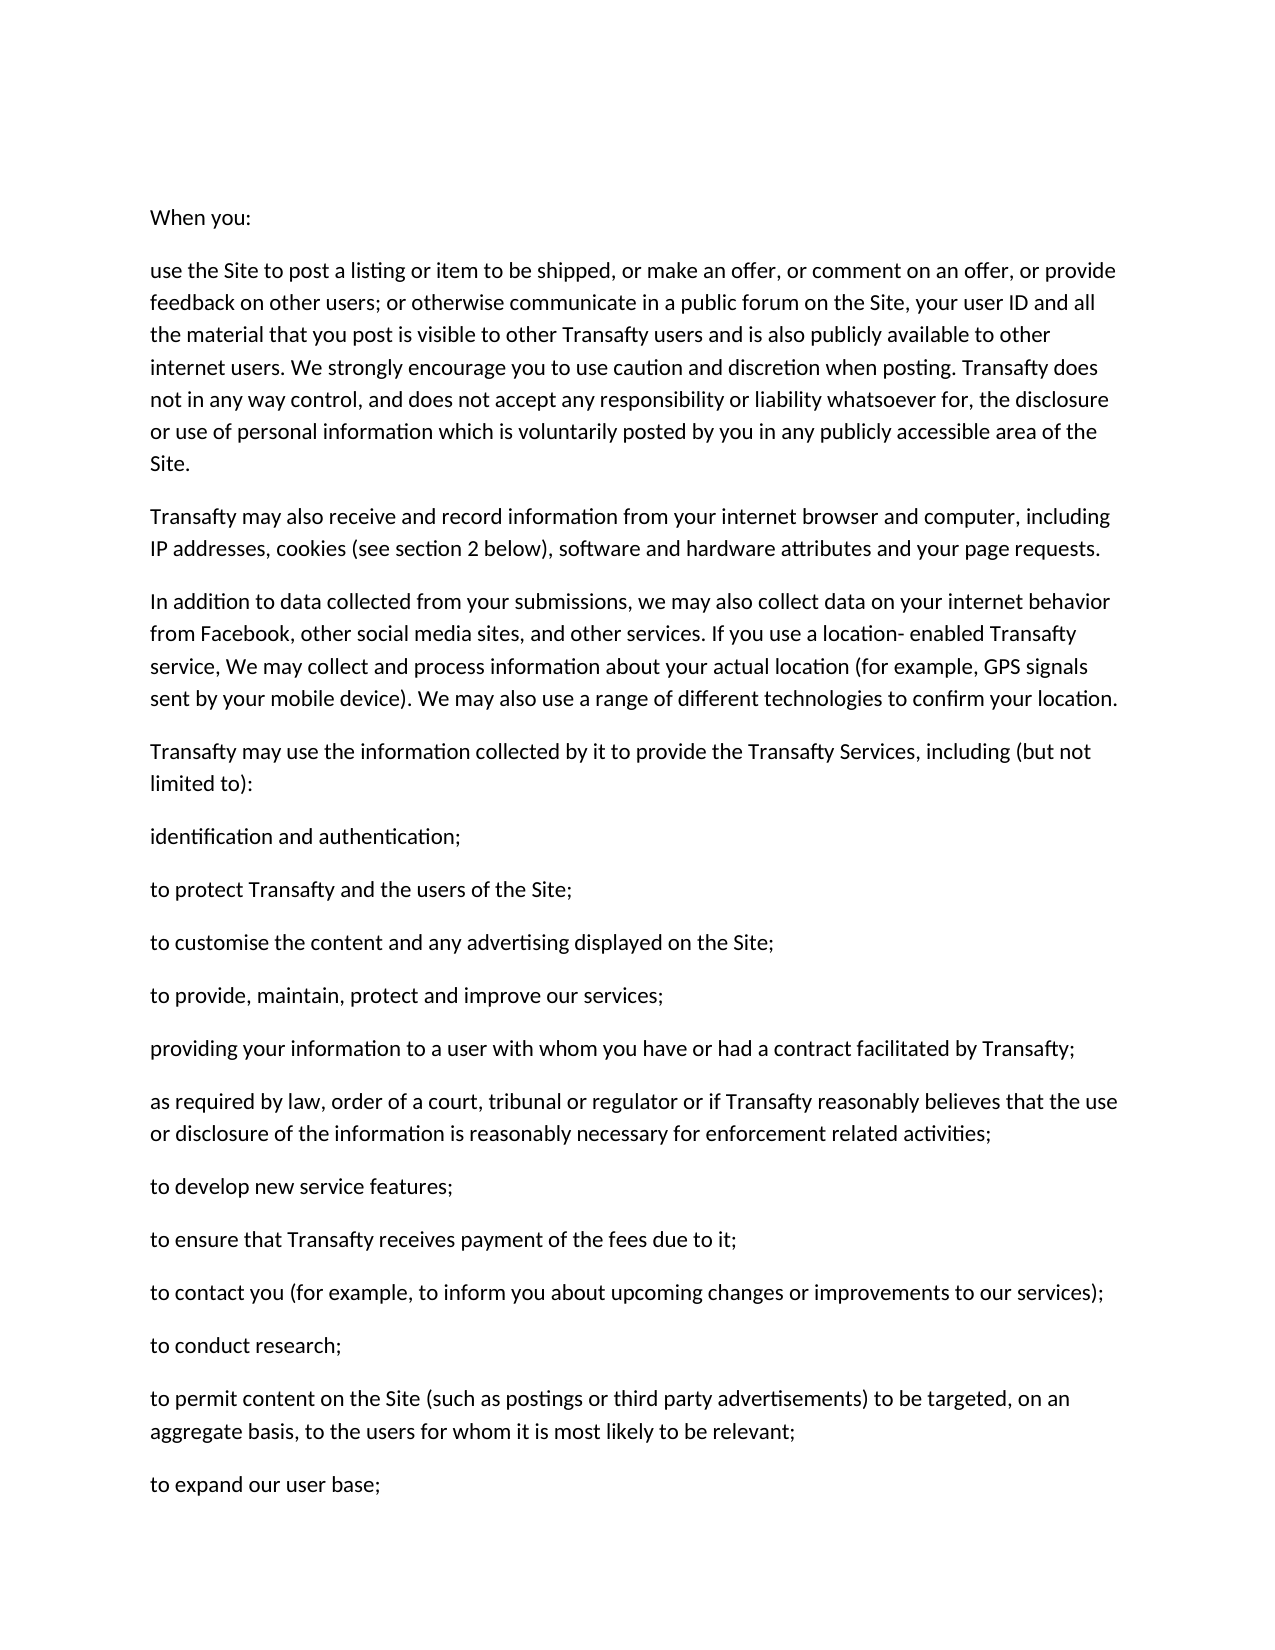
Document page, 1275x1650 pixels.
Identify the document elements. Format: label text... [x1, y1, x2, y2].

text to provide, maintain, protect and improve our services; [150, 981, 1125, 1009]
text to expand our user base; [150, 1470, 1125, 1498]
text Transafty may use the information collected by it to provide the Transafty Services, including (but not limited to): [150, 737, 1125, 797]
text When you: [150, 203, 1125, 231]
text Transafty may also receive and record information from your internet browser and computer, including IP addresses, cookies (see section 2 below), software and hardware attributes and your page requests. [150, 502, 1125, 562]
text to contact you (for example, to inform you about upcoming changes or improvements to our services); [150, 1278, 1125, 1307]
text to conduct research; [150, 1332, 1125, 1359]
text to permit content on the Site (such as postings or third party advertisements) to be targeted, on an aggregate basis, to the users for whom it is most likely to be relevant; [150, 1384, 1125, 1445]
text to protect Transafty and the users of the Site; [150, 875, 1125, 903]
text to ensure that Transafty receives payment of the fees due to it; [150, 1226, 1125, 1253]
text use the Site to post a listing or item to be shipped, or make an offer, or comment on an offer, or provide feedback on other users; or otherwise communicate in a public forum on the Site, your user ID and all the material that you post is visible to other Transafty users and is also publicly available to other internet users. We strongly encourage you to use caution and discretion when posting. Transafty does not in any way control, and does not accept any responsibility or liability whatsoever for, the disclosure or use of personal information which is voluntarily posted by you in any publicly accessible area of the Site. [150, 256, 1125, 477]
text to develop new service features; [150, 1172, 1125, 1201]
text identification and authentication; [150, 822, 1125, 850]
text to customise the content and any advertising displayed on the Site; [150, 928, 1125, 956]
text In addition to data collected from your submissions, we may also collect data on your internet behavior from Facebook, other social media sites, and other services. If you use a location- enabled Transafty service, We may collect and process information about your actual location (for example, GPS signals sent by your mobile device). We may also use a range of different technologies to confirm your location. [150, 587, 1125, 712]
text as required by law, order of a court, tribunal or regulator or if Transafty reasonably believes that the use or disclosure of the information is reasonably necessary for enforcement related activities; [150, 1087, 1125, 1147]
text providing your information to a user with whom you have or had a contract facilitated by Transafty; [150, 1034, 1125, 1062]
